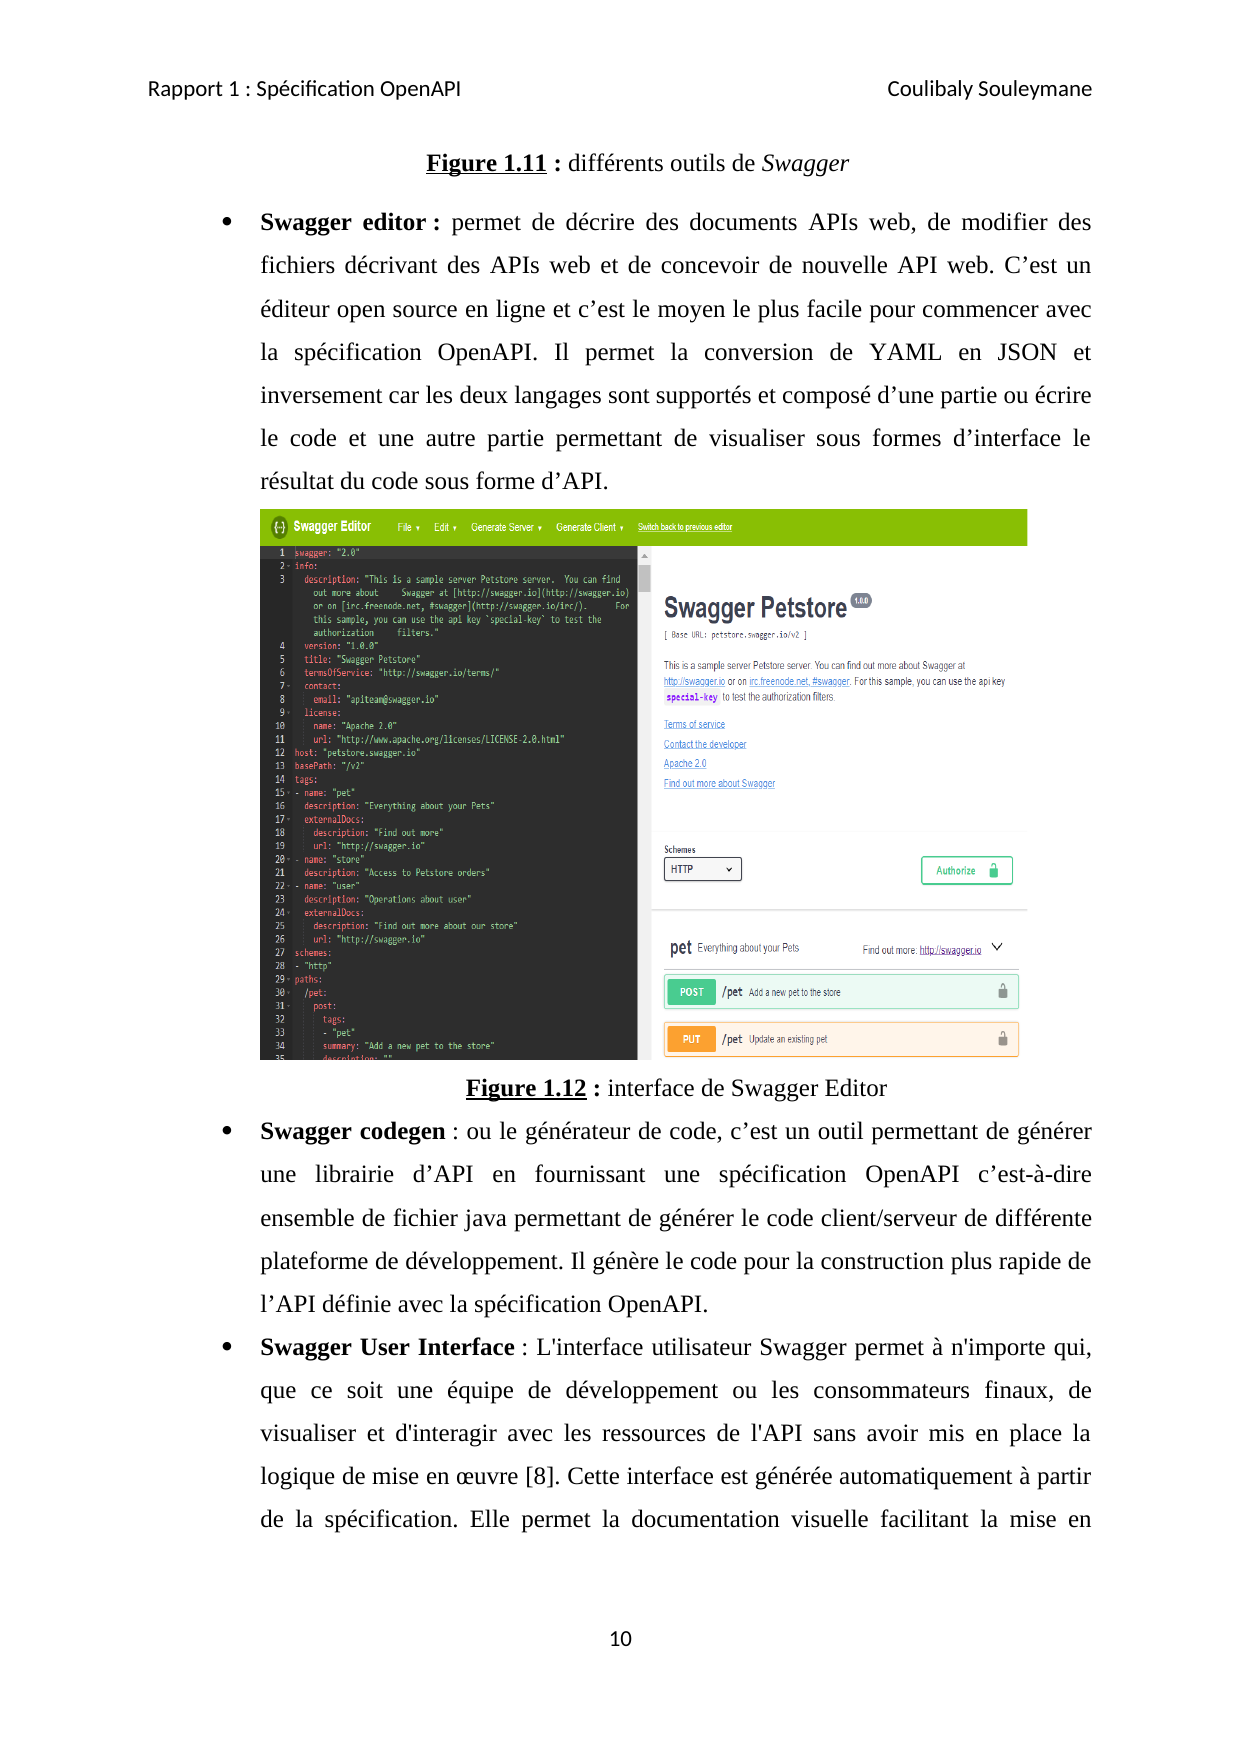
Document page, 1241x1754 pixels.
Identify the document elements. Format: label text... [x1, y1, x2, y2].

text Figure 1.11 : différents outils de Swagger [185, 148, 1093, 176]
list Swagger codegen : ou le générateur de code, c’est un outil permettant de générer une librairie d’API en fournissant une spécification OpenAPI c’est-à-dire ensemble de fichier java permettant de générer le code client/serveur de différente plateforme de développement. Il génère le code pour la construction plus rapide de l’API définie avec la spécification OpenAPI. [223, 1116, 1093, 1318]
list Swagger editor : permet de décrire des documents APIs web, de modifier des fichiers décrivant des APIs web et de concevoir de nouvelle API web. C’est un éditeur open source en ligne et c’est le moyen le plus facile pour commencer avec la spécification OpenAPI. Il permet la conversion de YAML en JSON et inversement car les deux langages sont supportés et composé d’une partie ou écrire le code et une autre partie permettant de visualiser sous formes d’interface le résultat du code sous forme d’API. [223, 207, 1093, 495]
list Figure 1.12 : interface de Swagger Editor [260, 1073, 1093, 1102]
picture [260, 509, 1028, 1060]
